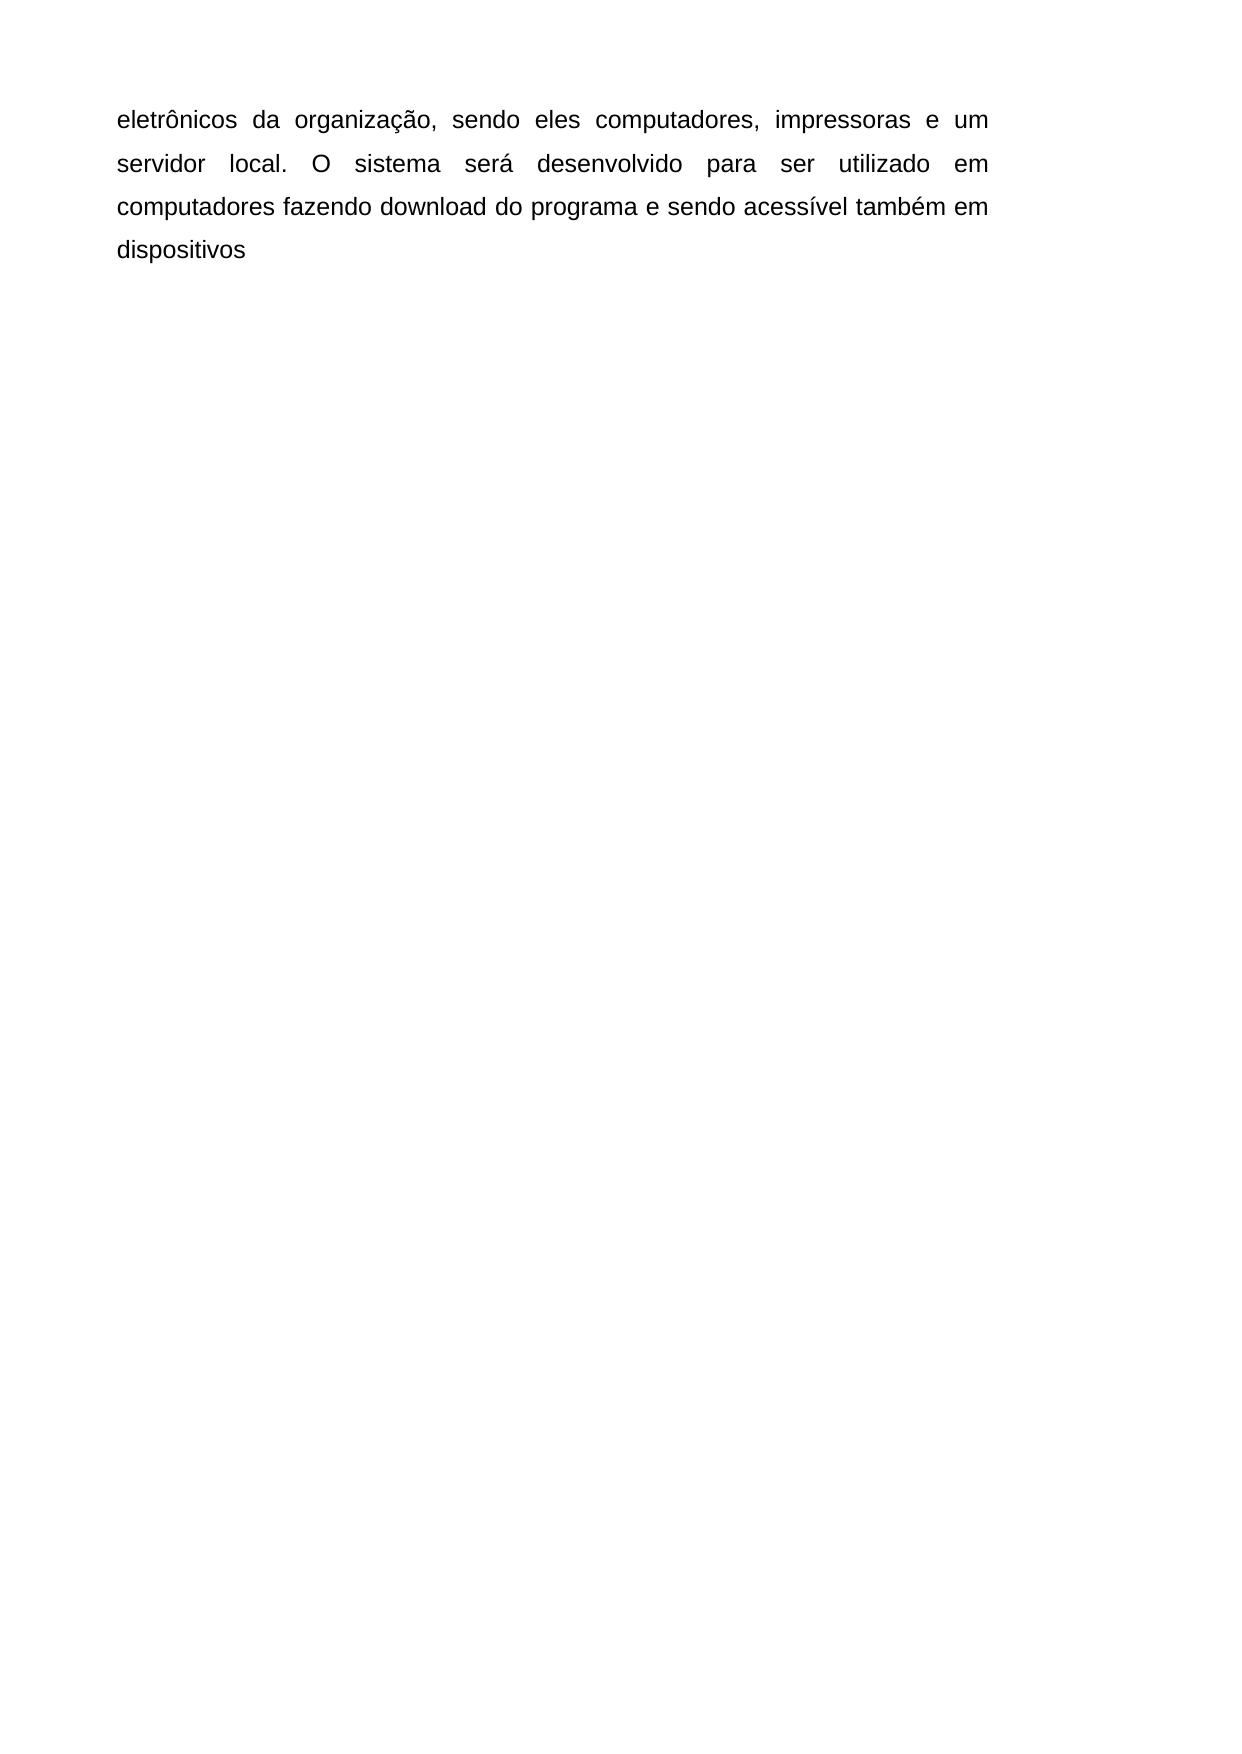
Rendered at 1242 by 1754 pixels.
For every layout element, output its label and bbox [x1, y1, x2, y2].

text [117, 105, 990, 264]
